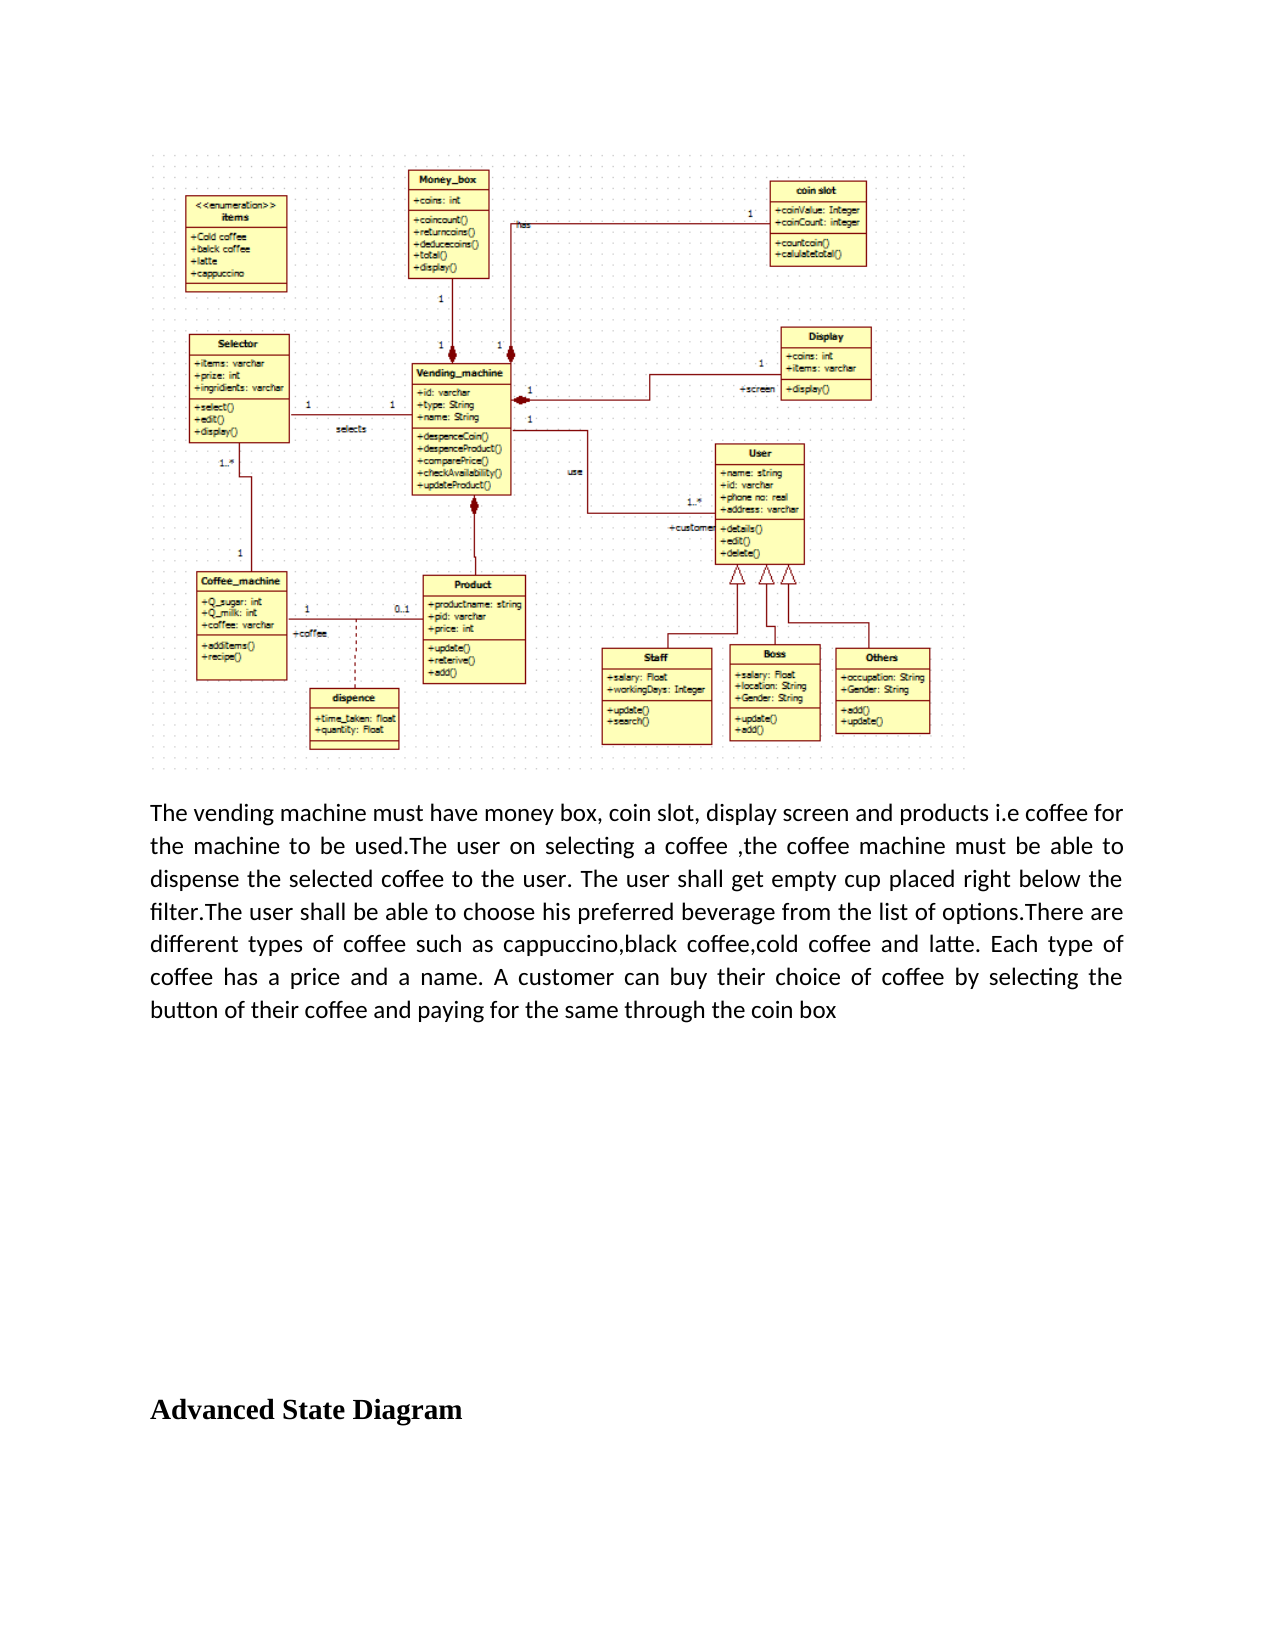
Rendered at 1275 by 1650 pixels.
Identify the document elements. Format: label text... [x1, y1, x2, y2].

picture [150, 150, 967, 778]
text The vending machine must have money box, coin slot, display screen and products i.e coffee for the machine to be used.The user on selecting a coffee ,the coffee machine must be able to dispense the selected coffee to the user. The user shall get empty cup placed right below the filter.The user shall be able to choose his preferred beverage from the list of options.There are different types of coffee such as cappuccino,black coffee,cold coffee and latte. Each type of coffee has a price and a name. A customer can buy their choice of coffee by selecting the button of their coffee and paying for the same through the coin box [150, 797, 1125, 1025]
text Advanced State Diagram [150, 1392, 1120, 1426]
